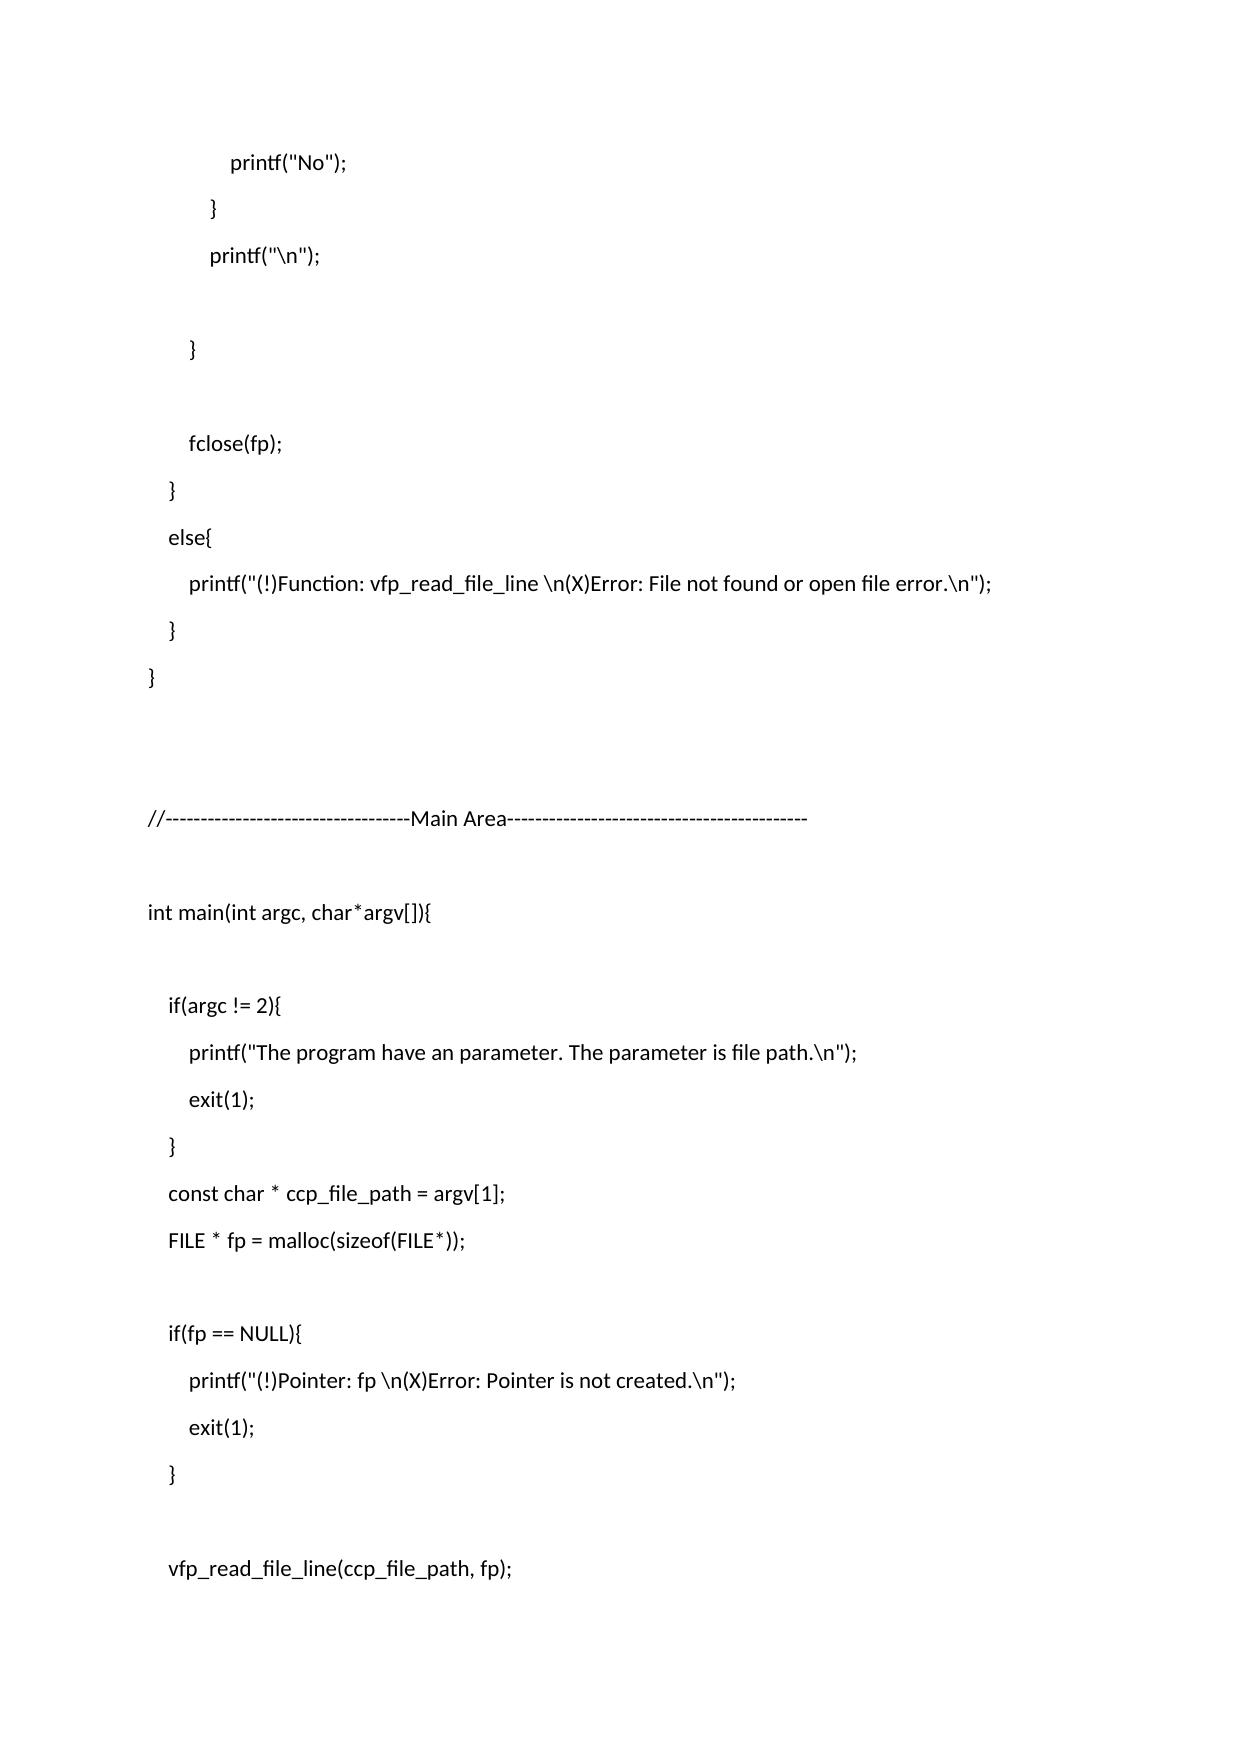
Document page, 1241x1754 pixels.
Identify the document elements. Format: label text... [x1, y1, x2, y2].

text } [148, 1460, 1093, 1488]
text } [148, 335, 1093, 363]
text const char * ccp_file_path = argv[1]; [148, 1179, 1093, 1207]
text } [148, 476, 1093, 504]
text } [148, 616, 1093, 644]
text int main(int argc, char*argv[]){ [148, 898, 1093, 926]
text printf("The program have an parameter. The parameter is file path.\n"); [148, 1038, 1093, 1066]
text if(argc != 2){ [148, 991, 1093, 1019]
text else{ [148, 523, 1093, 551]
text vfp_read_file_line(ccp_file_path, fp); [148, 1554, 1093, 1582]
text if(fp == NULL){ [148, 1319, 1093, 1347]
text } [148, 663, 1093, 691]
text printf("(!)Function: vfp_read_file_line \n(X)Error: File not found or open file error.\n"); [148, 569, 1093, 597]
text FILE * fp = malloc(sizeof(FILE*)); [148, 1226, 1093, 1254]
text fclose(fp); [148, 429, 1093, 457]
text } [148, 1132, 1093, 1160]
text exit(1); [148, 1413, 1093, 1441]
text //-----------------------------------Main Area------------------------------------------- [148, 804, 1093, 832]
text printf("\n"); [148, 241, 1093, 269]
text exit(1); [148, 1085, 1093, 1113]
text printf("(!)Pointer: fp \n(X)Error: Pointer is not created.\n"); [148, 1366, 1093, 1394]
text printf("No"); [148, 148, 1093, 176]
text } [148, 194, 1093, 222]
